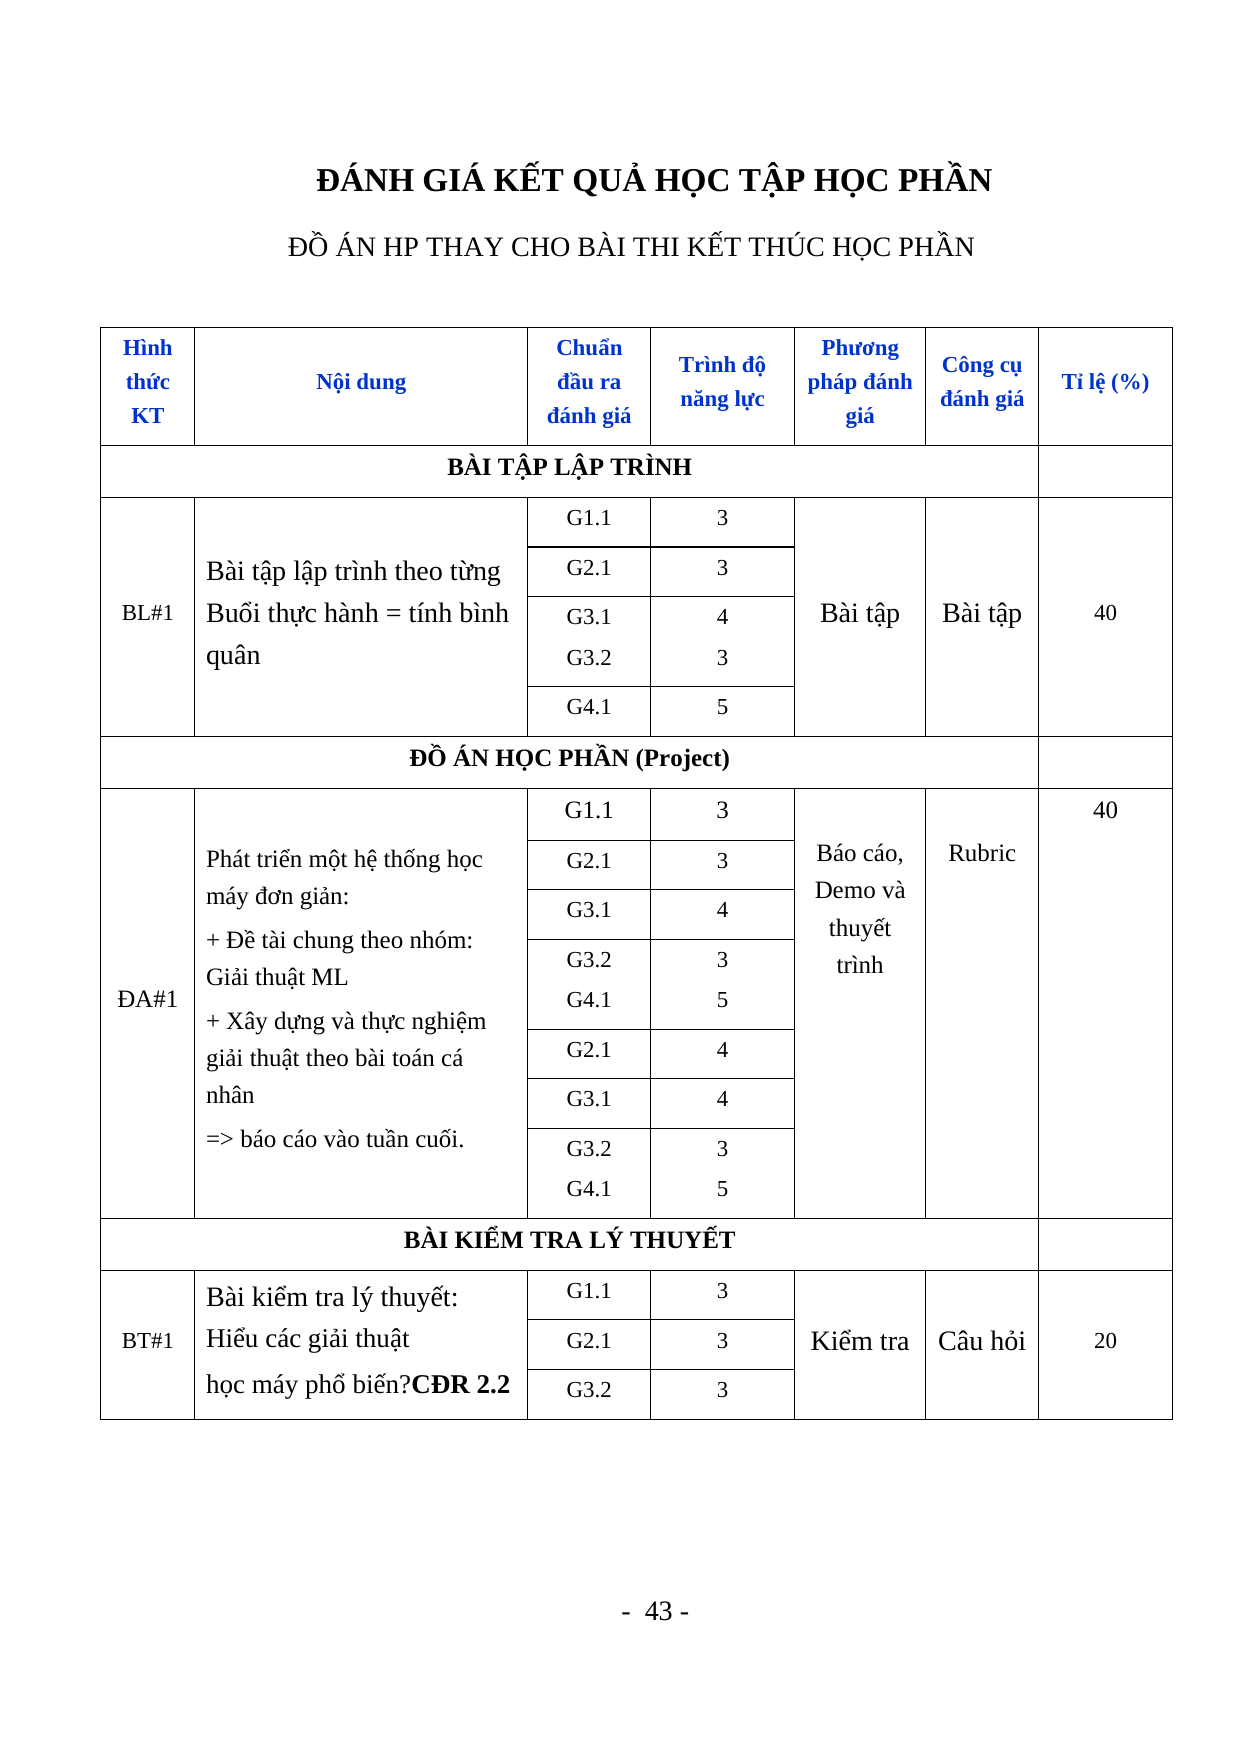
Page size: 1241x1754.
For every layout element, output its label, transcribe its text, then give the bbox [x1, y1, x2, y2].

table_header Tỉ lệ (%) [1039, 328, 1172, 445]
table_cell ĐA#1 [101, 789, 194, 1218]
table_cell BÀI KIỂM TRA LÝ THUYẾT [101, 1219, 1038, 1270]
table_cell [1039, 1219, 1172, 1270]
table_cell G1.1 [528, 1271, 650, 1319]
table_cell 3 [651, 548, 794, 596]
table_cell G2.1 [528, 548, 650, 596]
table_cell Rubric [926, 789, 1038, 1218]
table_cell G3.2 G4.1 [528, 1129, 650, 1218]
table_cell 4 [651, 890, 794, 939]
table_header Nội dung [195, 328, 527, 445]
table_cell 4 3 [651, 597, 794, 686]
table_cell G3.2 [528, 1370, 650, 1419]
table_cell G1.1 [528, 789, 650, 839]
table_cell G2.1 [528, 841, 650, 889]
table_cell 3 5 [651, 940, 794, 1029]
table_cell G1.1 [528, 498, 650, 546]
table_cell [1039, 446, 1172, 497]
text ĐỒ ÁN HP THAY CHO BÀI THI KẾT THÚC HỌC PHẦN [101, 230, 1162, 263]
table_cell 40 [1039, 789, 1172, 1218]
table_header Hình thức KT [101, 328, 194, 445]
table_cell 3 [651, 841, 794, 889]
table_cell G3.1 G3.2 [528, 597, 650, 686]
table_header Trình độ năng lực [651, 328, 794, 445]
table_cell Bài tập lập trình theo từng Buổi thực hành = tính bình quân [195, 498, 527, 736]
table_cell G4.1 [528, 687, 650, 736]
table_cell Báo cáo, Demo và thuyết trình [795, 789, 925, 1218]
table_header Chuẩn đầu ra đánh giá [528, 328, 650, 445]
table_cell Bài tập [926, 498, 1038, 736]
table_cell G3.1 [528, 1079, 650, 1128]
table_cell 3 [651, 789, 794, 839]
table_cell 40 [1039, 498, 1172, 736]
table_cell G3.1 [528, 890, 650, 939]
table_cell BT#1 [101, 1271, 194, 1419]
table_cell Câu hỏi [926, 1271, 1038, 1419]
table_cell BL#1 [101, 498, 194, 736]
table_cell Bài tập [795, 498, 925, 736]
table_cell G3.2 G4.1 [528, 940, 650, 1029]
table_cell Kiểm tra [795, 1271, 925, 1419]
table_cell 20 [1039, 1271, 1172, 1419]
table_cell [1039, 737, 1172, 787]
table_cell G2.1 [528, 1320, 650, 1369]
table_header Công cụ đánh giá [926, 328, 1038, 445]
table_header Phương pháp đánh giá [795, 328, 925, 445]
table_cell 4 [651, 1030, 794, 1078]
table_cell 5 [651, 687, 794, 736]
table_cell 4 [651, 1079, 794, 1128]
table_cell BÀI TẬP LẬP TRÌNH [101, 446, 1038, 497]
table_cell 3 [651, 1370, 794, 1419]
table_cell ĐỒ ÁN HỌC PHẦN (Project) [101, 737, 1038, 787]
table_cell Phát triển một hệ thống học máy đơn giản: + Đề tài chung theo nhóm: Giải thuật ML + Xây dựng và thực nghiệm giải thuật theo bài toán cá nhân => báo cáo vào tuần cuối. [195, 789, 527, 1218]
table_cell 3 5 [651, 1129, 794, 1218]
table_cell 3 [651, 498, 794, 546]
table_cell 3 [651, 1320, 794, 1369]
table_cell G2.1 [528, 1030, 650, 1078]
table_cell Bài kiểm tra lý thuyết: Hiểu các giải thuật học máy phổ biến?CĐR 2.2 [195, 1271, 527, 1419]
table_cell 3 [651, 1271, 794, 1319]
subtitle ĐÁNH GIÁ KẾT QUẢ HỌC TẬP HỌC PHẦN [316, 160, 1162, 198]
